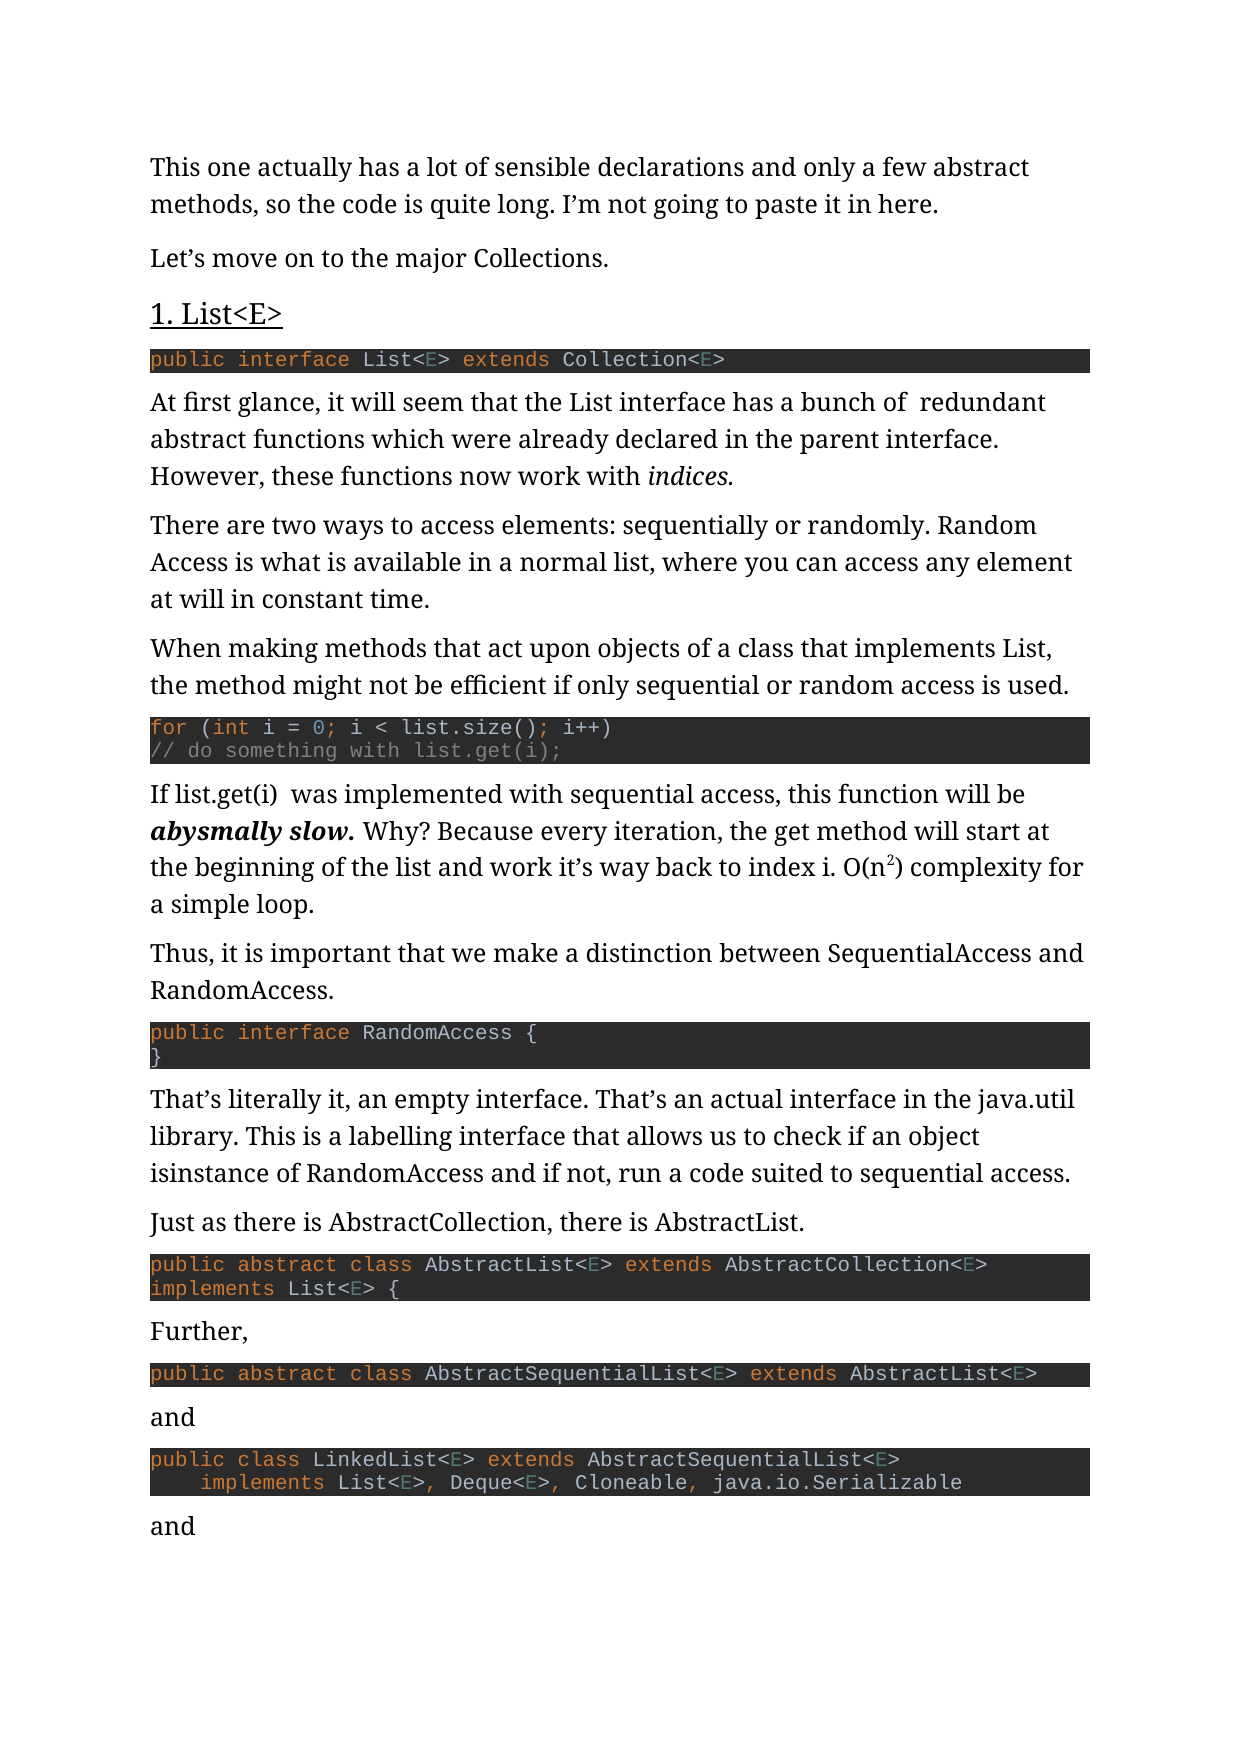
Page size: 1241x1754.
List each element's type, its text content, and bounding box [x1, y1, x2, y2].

subtitle 1. List<E> [150, 294, 1090, 333]
text Just as there is AbstractCollection, there is AbstractList. [150, 1205, 1090, 1239]
text public abstract class AbstractList<E> extends AbstractCollection<E> implements List<E> { [150, 1254, 1090, 1301]
text public abstract class AbstractSequentialList<E> extends AbstractList<E> [150, 1363, 1090, 1387]
text There are two ways to access elements: sequentially or randomly. Random Access is what is available in a normal list, where you can access any element at will in constant time. [150, 508, 1090, 616]
text and [150, 1508, 1090, 1542]
text When making methods that act upon objects of a class that implements List, the method might not be efficient if only sequential or random access is used. [150, 631, 1090, 702]
text and [150, 1399, 1090, 1433]
text public class LinkedList<E> extends AbstractSequentialList<E> implements List<E>, Deque<E>, Cloneable, java.io.Serializable [150, 1448, 1090, 1496]
text Let’s move on to the major Collections. [150, 240, 1090, 274]
text public interface RandomAccess { } [150, 1022, 1090, 1069]
text If list.get(i) was implemented with sequential access, this function will be abysmally slow. Why? Because every iteration, the get method will start at the beginning of the list and work it’s way back to index i. O(n2) complexity for a simple loop. [150, 777, 1090, 921]
text At first glance, it will seem that the List interface has a bunch of redundant abstract functions which were already declared in the parent interface. However, these functions now work with indices. [150, 385, 1090, 493]
text This one actually has a lot of sensible declarations and only a few abstract methods, so the code is quite long. I’m not going to paste it in here. [150, 150, 1090, 221]
text for (int i = 0; i < list.size(); i++) // do something with list.get(i); [150, 717, 1090, 764]
text Thus, it is important that we make a distinction between SequentialAccess and RandomAccess. [150, 936, 1090, 1007]
text That’s literally it, an empty interface. That’s an actual interface in the java.util library. This is a labelling interface that allows us to check if an object isinstance of RandomAccess and if not, run a code suited to sequential access. [150, 1082, 1090, 1189]
text Further, [150, 1314, 1090, 1348]
text public interface List<E> extends Collection<E> [150, 349, 1090, 373]
